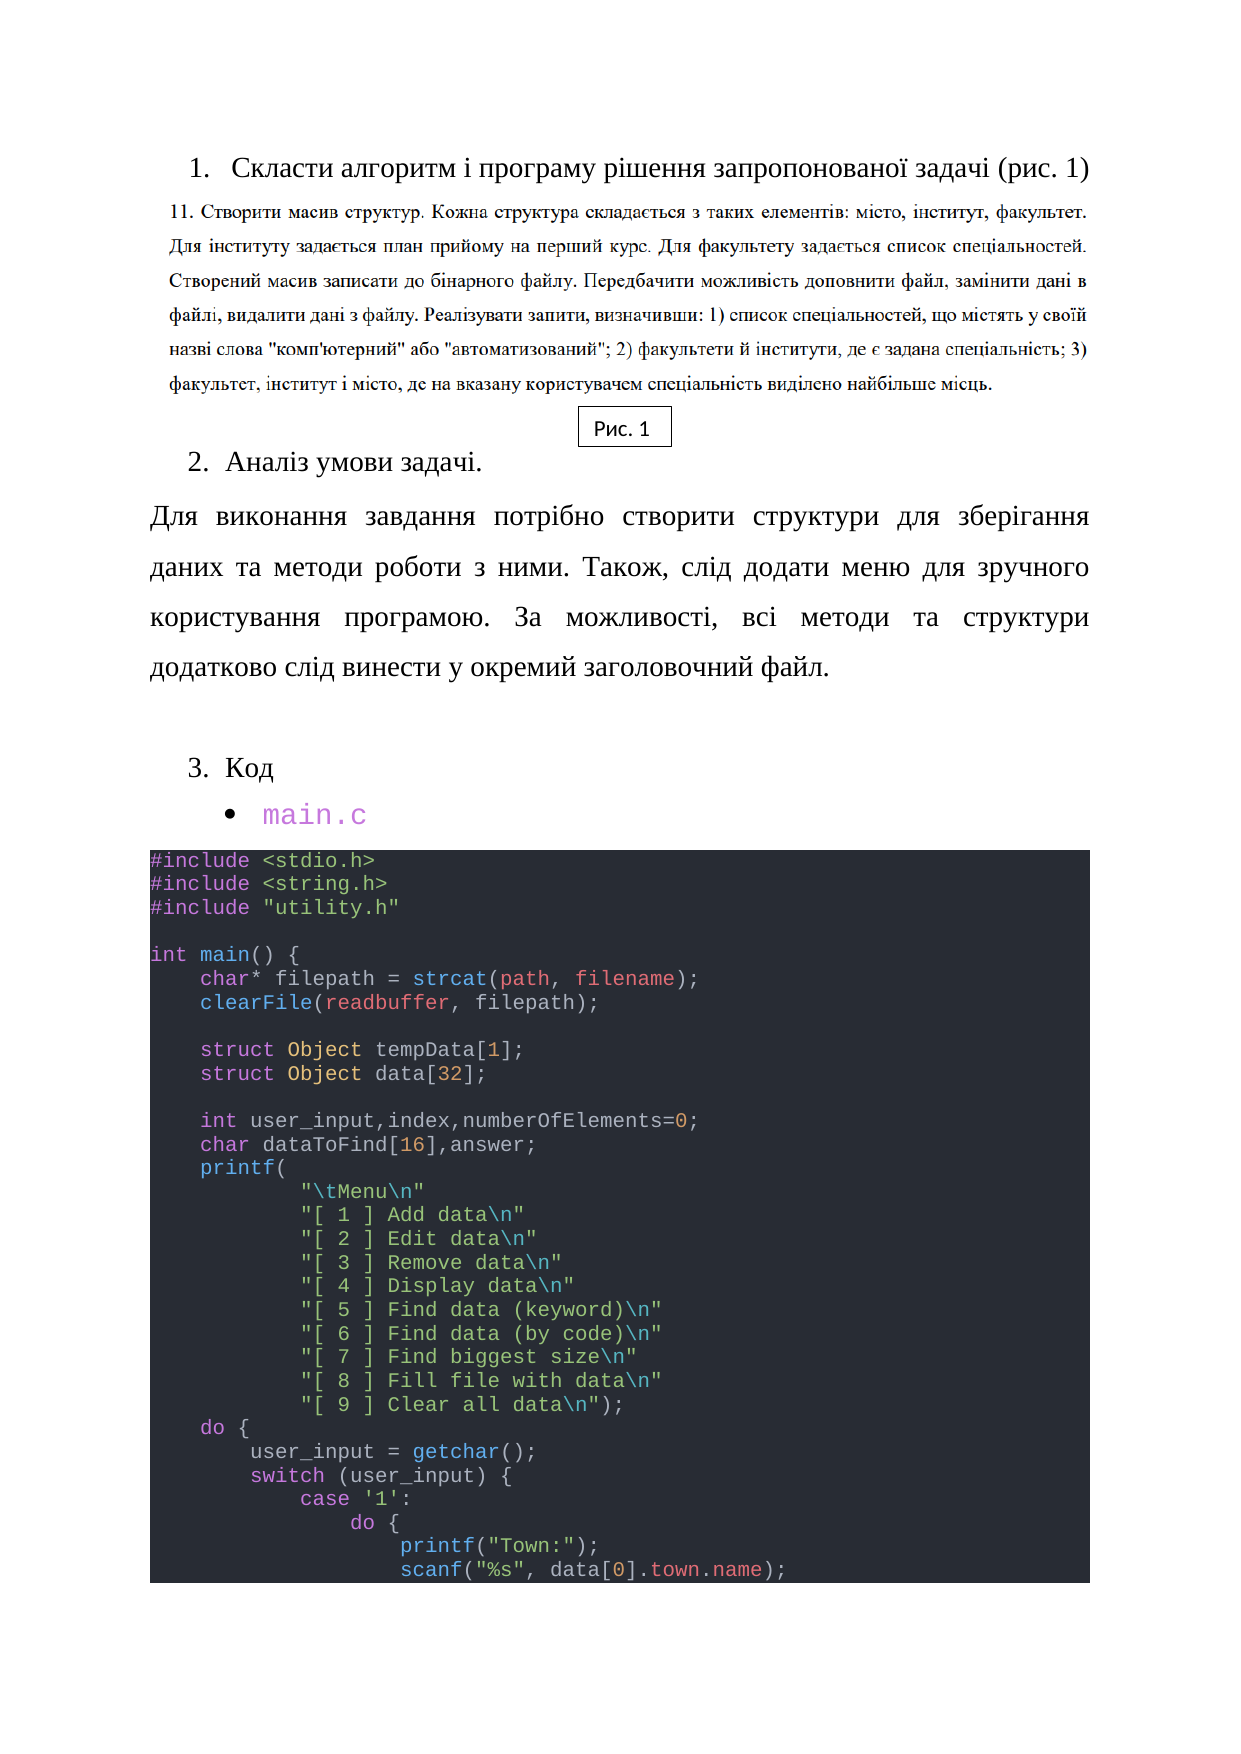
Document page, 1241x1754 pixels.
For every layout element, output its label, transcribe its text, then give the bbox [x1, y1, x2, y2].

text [150, 850, 1090, 1583]
text Для виконання завдання потрібно створити структури для зберігання даних та методи роботи з ними. Також, слід додати меню для зручного користування програмою. За можливості, всі методи та структури додатково слід винести у окремий заголовочний файл. [150, 498, 1090, 683]
picture [160, 195, 1097, 398]
list Аналіз умови задачі. [187, 444, 1090, 478]
list main.c [225, 800, 1090, 833]
list Скласти алгоритм і програму рішення запропонованої задачі (рис. 1) [187, 150, 1090, 195]
list Скласти алгоритм і програму рішення запропонованої задачі (рис. 1) [187, 398, 1090, 440]
list Код [187, 750, 1090, 783]
